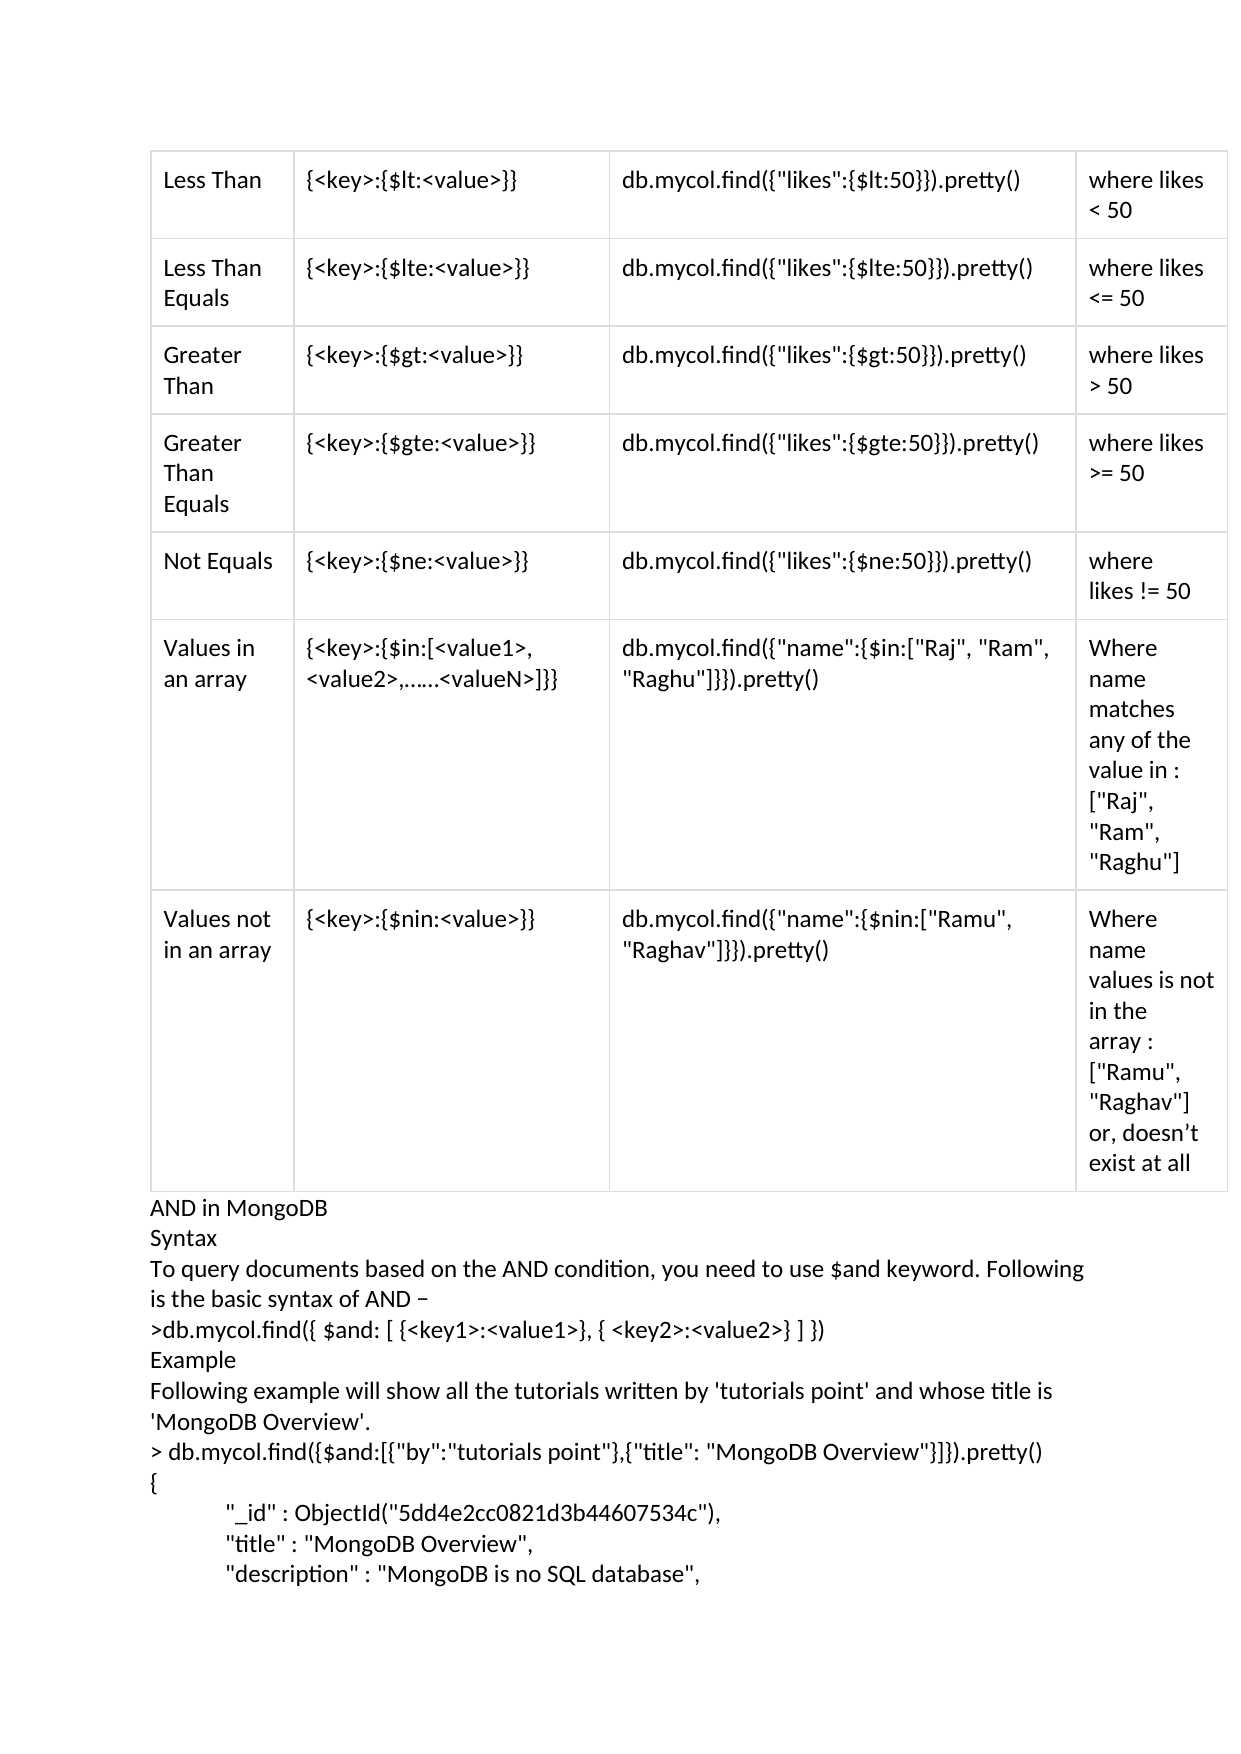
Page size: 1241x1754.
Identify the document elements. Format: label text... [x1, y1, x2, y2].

text Example [150, 1345, 1090, 1375]
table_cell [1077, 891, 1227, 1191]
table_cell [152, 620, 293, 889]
text "_id" : ObjectId("5dd4e2cc0821d3b44607534c"), [150, 1497, 1090, 1528]
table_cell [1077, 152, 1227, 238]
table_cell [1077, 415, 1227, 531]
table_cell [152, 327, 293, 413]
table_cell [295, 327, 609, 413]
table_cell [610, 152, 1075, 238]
text "title" : "MongoDB Overview", [150, 1528, 1090, 1558]
text > db.mycol.find({$and:[{"by":"tutorials point"},{"title": "MongoDB Overview"}]}).pretty() [150, 1436, 1090, 1467]
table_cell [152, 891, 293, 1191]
text To query documents based on the AND condition, you need to use $and keyword. Following is the basic syntax of AND − [150, 1253, 1090, 1314]
text Syntax [150, 1223, 1090, 1253]
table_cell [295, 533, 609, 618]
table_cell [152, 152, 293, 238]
text AND in MongoDB [150, 1192, 1090, 1223]
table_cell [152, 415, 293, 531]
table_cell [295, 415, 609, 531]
text >db.mycol.find({ $and: [ {<key1>:<value1>}, { <key2>:<value2>} ] }) [150, 1314, 1090, 1345]
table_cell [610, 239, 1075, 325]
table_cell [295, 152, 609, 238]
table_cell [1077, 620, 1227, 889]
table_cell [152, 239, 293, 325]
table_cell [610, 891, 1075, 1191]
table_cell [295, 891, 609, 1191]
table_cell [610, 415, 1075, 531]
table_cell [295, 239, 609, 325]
text Following example will show all the tutorials written by 'tutorials point' and whose title is 'MongoDB Overview'. [150, 1375, 1090, 1436]
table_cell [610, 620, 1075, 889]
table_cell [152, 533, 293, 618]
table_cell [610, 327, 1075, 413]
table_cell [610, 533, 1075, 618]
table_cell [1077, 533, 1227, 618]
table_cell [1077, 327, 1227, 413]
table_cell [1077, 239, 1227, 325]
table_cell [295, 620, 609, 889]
text { [150, 1467, 1090, 1497]
text "description" : "MongoDB is no SQL database", [150, 1558, 1090, 1589]
